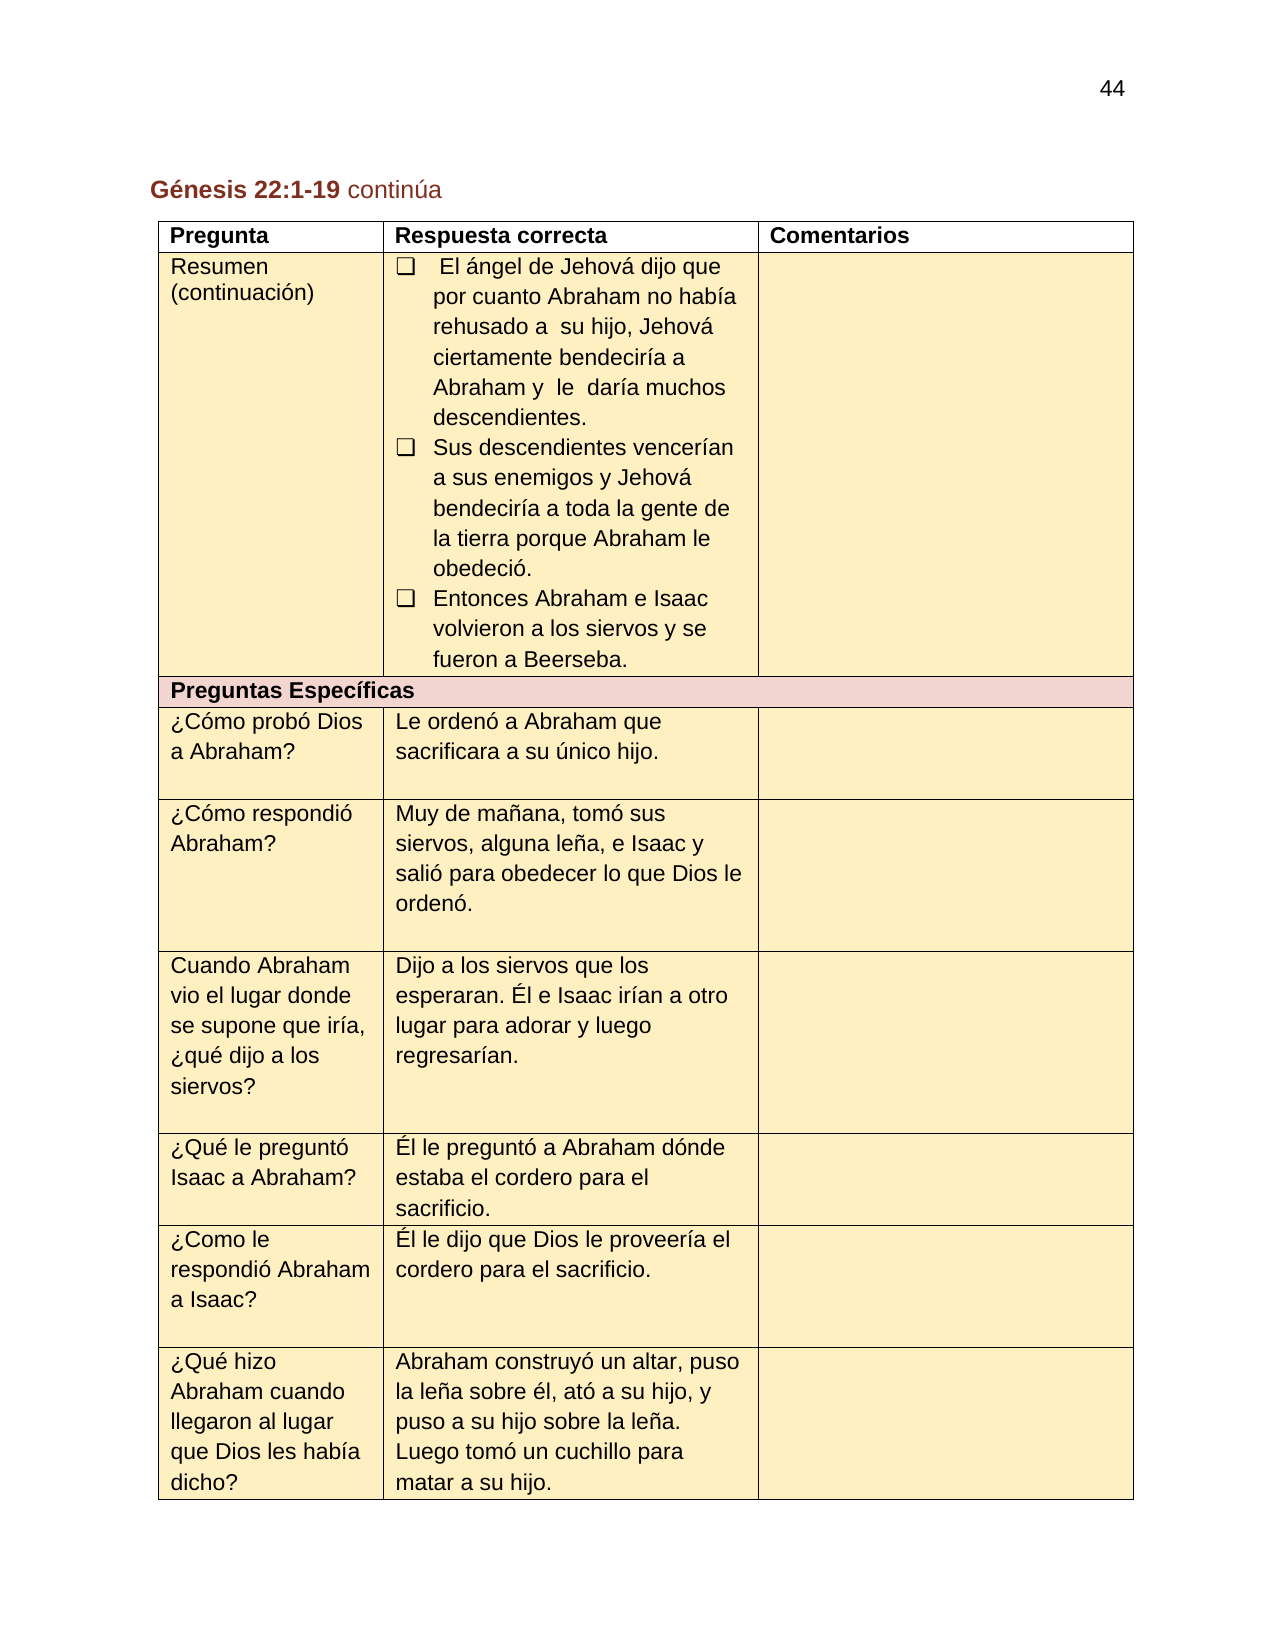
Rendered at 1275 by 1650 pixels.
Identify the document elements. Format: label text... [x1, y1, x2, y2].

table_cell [159, 1348, 383, 1499]
table_cell [759, 800, 1133, 951]
subtitle Génesis 22:1-19 continúa [150, 175, 1125, 204]
table_header Respuesta correcta [384, 222, 758, 252]
table_cell ¿Cómo probó Dios a Abraham? [159, 708, 383, 799]
table_cell El ángel de Jehová dijo que por cuanto Abraham no había rehusado a su hijo, Jehová ciertamente bendeciría a Abraham y le daría muchos descendientes. Sus descendientes vencerían a sus enemigos y Jehová bendeciría a toda la gente de la tierra porque Abraham le obedeció. Entonces Abraham e Isaac volvieron a los siervos y se fueron a Beerseba. [384, 253, 758, 676]
table_cell [759, 1134, 1133, 1225]
table_cell Resumen (continuación) [159, 253, 383, 676]
table_cell [759, 253, 1133, 676]
table_cell Él le dijo que Dios le proveería el cordero para el sacrificio. [384, 1226, 758, 1347]
table_cell ¿Como le respondió Abraham a Isaac? [159, 1226, 383, 1347]
table_cell [759, 1226, 1133, 1347]
table_cell ¿Qué le preguntó Isaac a Abraham? [159, 1134, 383, 1225]
table_header Comentarios [759, 222, 1133, 252]
table_cell Muy de mañana, tomó sus siervos, alguna leña, e Isaac y salió para obedecer lo que Dios le ordenó. [384, 800, 758, 951]
table_cell Dijo a los siervos que los esperaran. Él e Isaac irían a otro lugar para adorar y luego regresarían. [384, 952, 758, 1133]
table_cell [759, 952, 1133, 1133]
table_cell Cuando Abraham vio el lugar donde se supone que iría, ¿qué dijo a los siervos? [159, 952, 383, 1133]
table_cell Le ordenó a Abraham que sacrificara a su único hijo. [384, 708, 758, 799]
table_cell ¿Cómo respondió Abraham? [159, 800, 383, 951]
table_cell Preguntas Específicas [159, 677, 1133, 707]
table_header Pregunta [159, 222, 383, 252]
table_cell [759, 708, 1133, 799]
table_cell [384, 1348, 758, 1499]
table_cell [759, 1348, 1133, 1499]
table_cell Él le preguntó a Abraham dónde estaba el cordero para el sacrificio. [384, 1134, 758, 1225]
